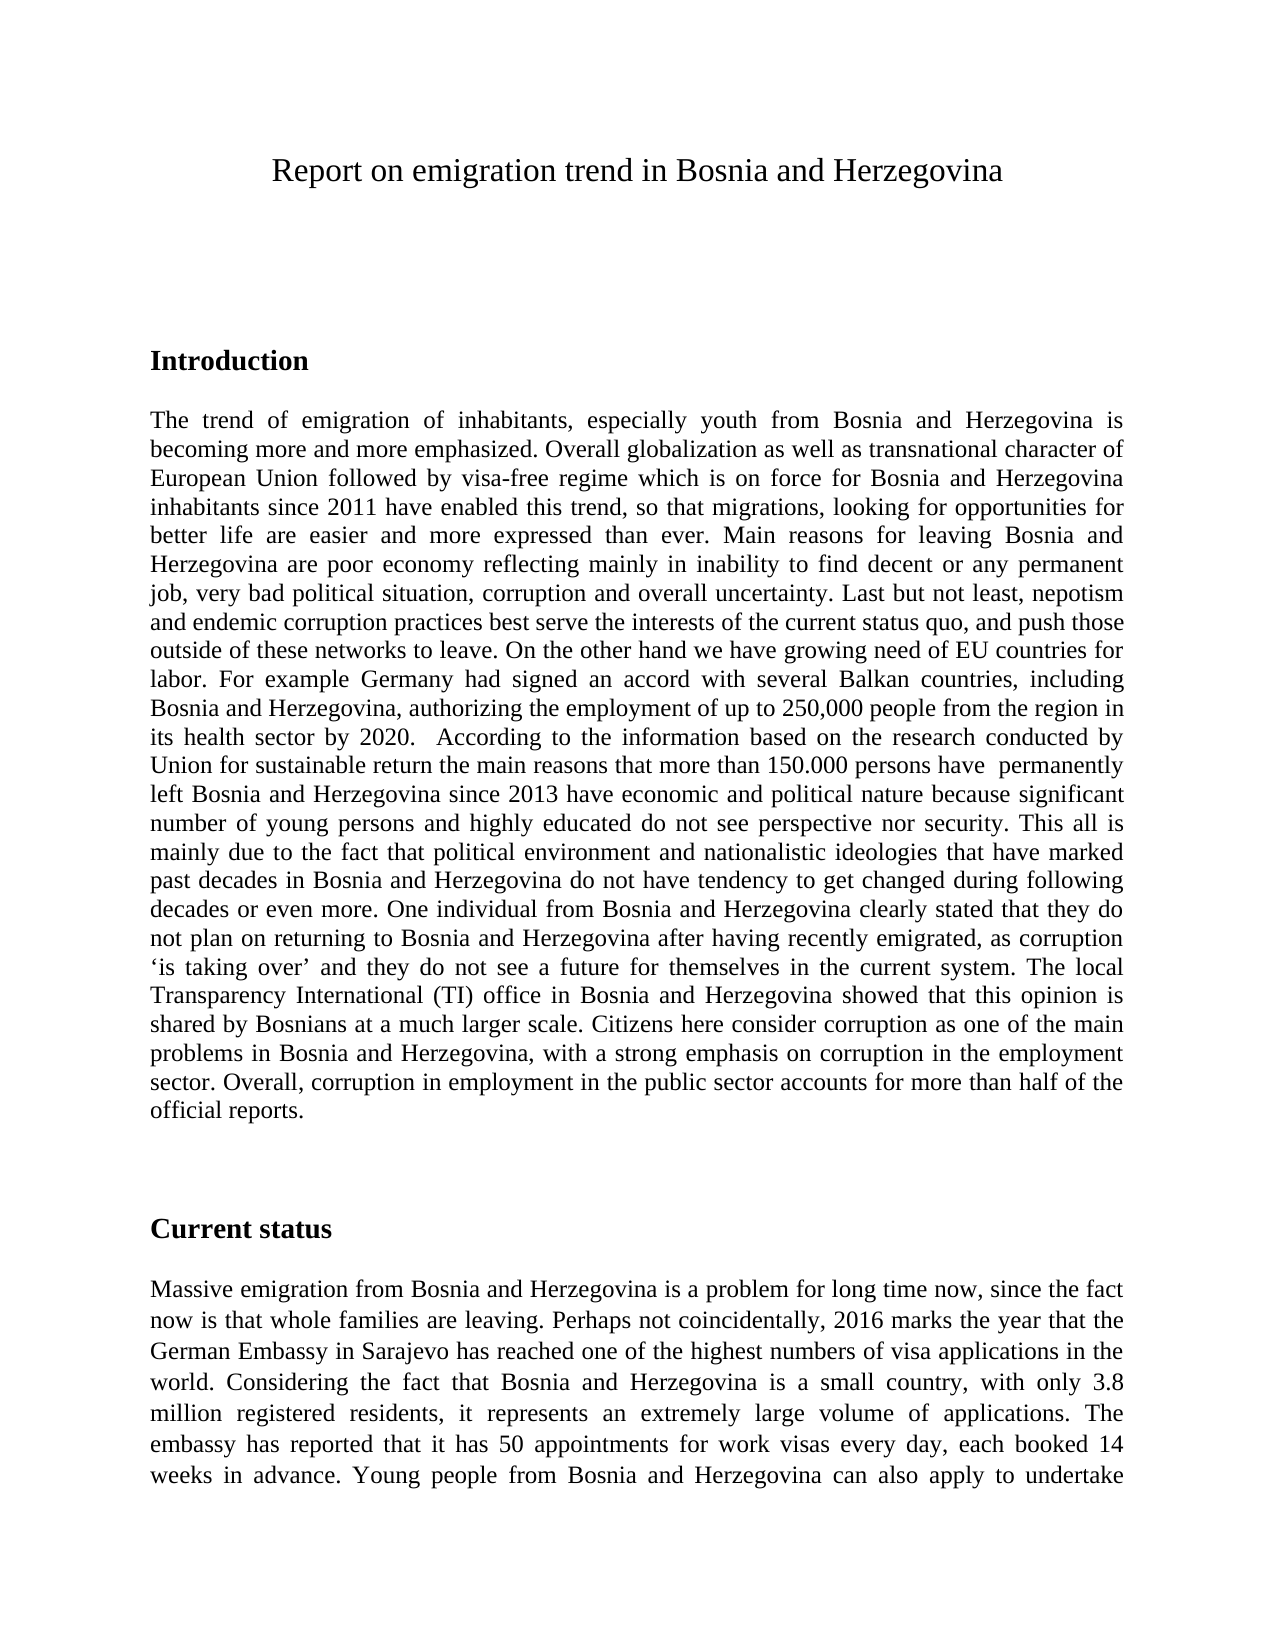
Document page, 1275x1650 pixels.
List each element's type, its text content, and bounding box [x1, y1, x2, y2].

text The trend of emigration of inhabitants, especially youth from Bosnia and Herzegovina is becoming more and more emphasized. Overall globalization as well as transnational character of European Union followed by visa-free regime which is on force for Bosnia and Herzegovina inhabitants since 2011 have enabled this trend, so that migrations, looking for opportunities for better life are easier and more expressed than ever. Main reasons for leaving Bosnia and Herzegovina are poor economy reflecting mainly in inability to find decent or any permanent job, very bad political situation, corruption and overall uncertainty. Last but not least, nepotism and endemic corruption practices best serve the interests of the current status quo, and push those outside of these networks to leave. On the other hand we have growing need of EU countries for labor. For example Germany had signed an accord with several Balkan countries, including Bosnia and Herzegovina, authorizing the employment of up to 250,000 people from the region in its health sector by 2020. According to the information based on the research conducted by Union for sustainable return the main reasons that more than 150.000 persons have permanently left Bosnia and Herzegovina since 2013 have economic and political nature because significant number of young persons and highly educated do not see perspective nor security. This all is mainly due to the fact that political environment and nationalistic ideologies that have marked past decades in Bosnia and Herzegovina do not have tendency to get changed during following decades or even more. One individual from Bosnia and Herzegovina clearly stated that they do not plan on returning to Bosnia and Herzegovina after having recently emigrated, as corruption ‘is taking over’ and they do not see a future for themselves in the current system. The local Transparency International (TI) office in Bosnia and Herzegovina showed that this opinion is shared by Bosnians at a much larger scale. Citizens here consider corruption as one of the main problems in Bosnia and Herzegovina, with a strong emphasis on corruption in the employment sector. Overall, corruption in employment in the public sector accounts for more than half of the official reports. [150, 406, 1125, 1124]
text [150, 1274, 1125, 1489]
text Introduction [150, 343, 1125, 376]
text Report on emigration trend in Bosnia and Herzegovina [150, 150, 1125, 188]
text Current status [150, 1211, 1125, 1245]
